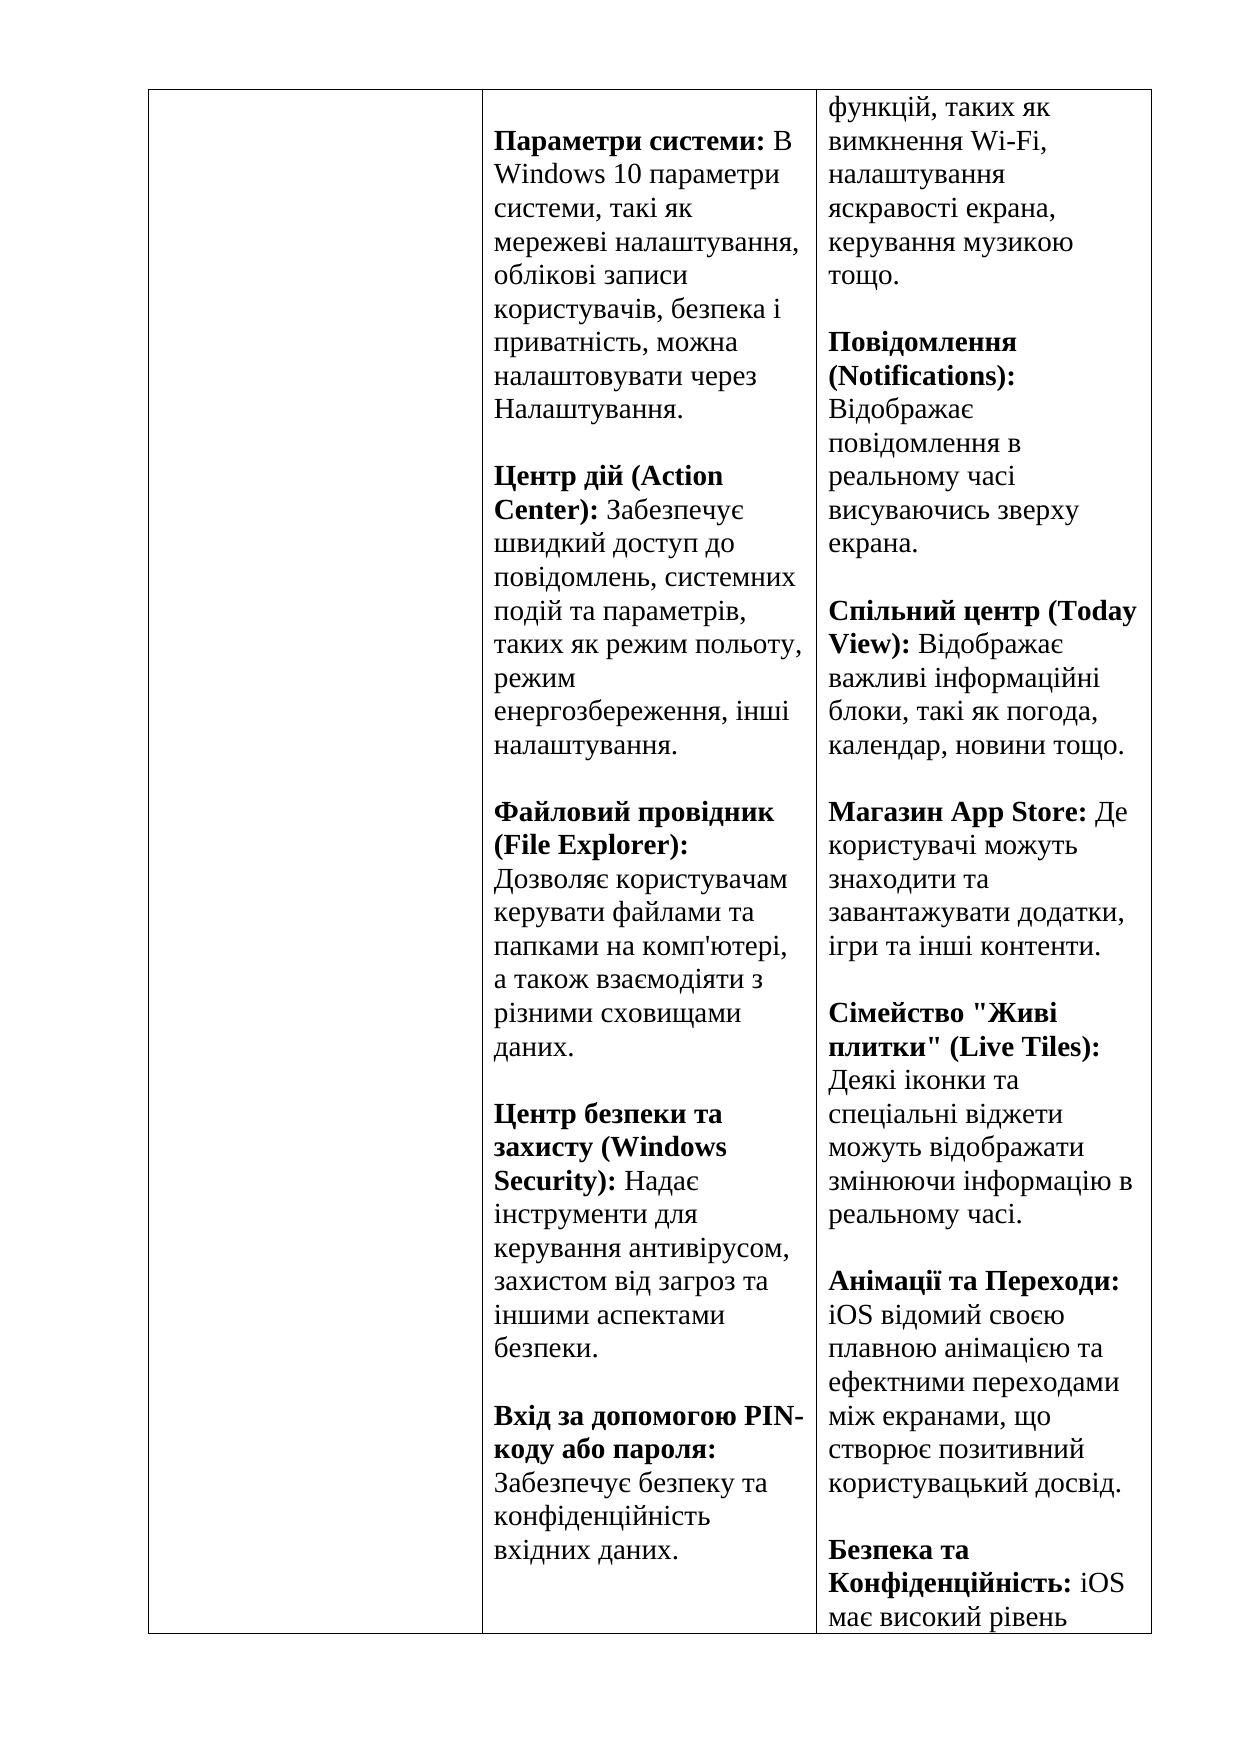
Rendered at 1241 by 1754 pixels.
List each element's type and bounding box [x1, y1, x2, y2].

table_cell [483, 90, 816, 1632]
table_cell [149, 90, 482, 1632]
table_cell [817, 90, 1151, 1632]
